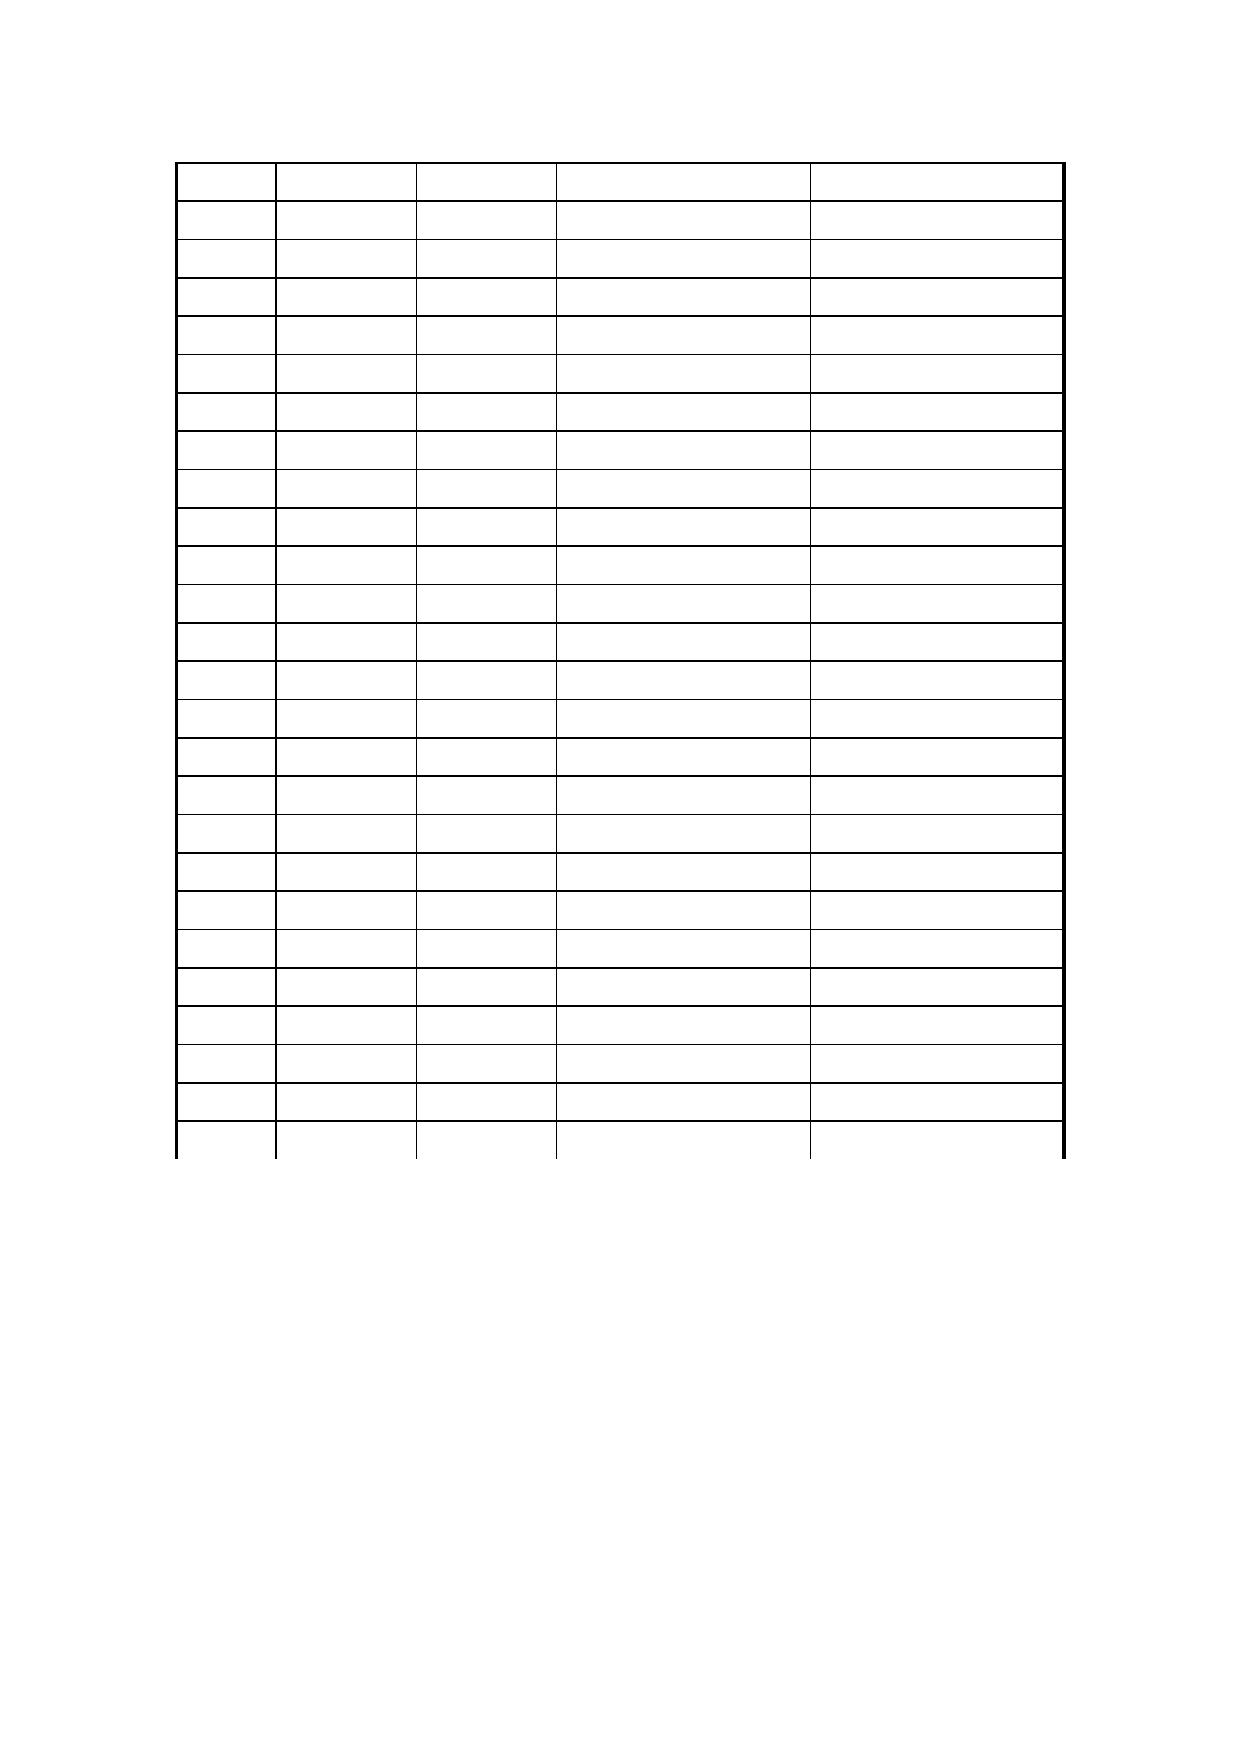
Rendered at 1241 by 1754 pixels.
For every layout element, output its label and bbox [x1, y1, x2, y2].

table_cell [811, 317, 1062, 354]
table_cell [178, 1007, 275, 1044]
table_cell [811, 355, 1062, 392]
table_cell [811, 240, 1062, 277]
table_cell [417, 892, 556, 929]
table_cell [417, 815, 556, 852]
table_cell [811, 1122, 1062, 1159]
table_cell [557, 240, 810, 277]
table_cell [178, 930, 275, 967]
table_cell [178, 394, 275, 430]
table_cell [277, 739, 416, 775]
table_cell [277, 394, 416, 430]
table_cell [557, 470, 810, 507]
table_cell [178, 1084, 275, 1120]
table_cell [557, 432, 810, 469]
table_cell [557, 930, 810, 967]
table_cell [557, 202, 810, 239]
table_cell [178, 662, 275, 699]
table_cell [811, 700, 1062, 737]
table_cell [277, 317, 416, 354]
table_cell [557, 892, 810, 929]
table_cell [811, 164, 1062, 200]
table_cell [811, 777, 1062, 814]
table_cell [417, 509, 556, 545]
table_cell [277, 509, 416, 545]
table_cell [417, 1045, 556, 1082]
table_cell [178, 202, 275, 239]
table_cell [557, 279, 810, 315]
table_cell [557, 854, 810, 890]
table_cell [178, 854, 275, 890]
table_cell [277, 279, 416, 315]
table_cell [277, 1122, 416, 1159]
table_cell [811, 892, 1062, 929]
table_cell [178, 892, 275, 929]
table_cell [417, 394, 556, 430]
table_cell [178, 815, 275, 852]
table_cell [417, 240, 556, 277]
table_cell [417, 700, 556, 737]
table_cell [557, 585, 810, 622]
table_cell [557, 317, 810, 354]
table_cell [417, 470, 556, 507]
table_cell [557, 815, 810, 852]
table_cell [178, 240, 275, 277]
table_cell [557, 355, 810, 392]
table_cell [811, 739, 1062, 775]
table_cell [178, 739, 275, 775]
table_cell [277, 624, 416, 660]
table_cell [811, 1007, 1062, 1044]
table_cell [277, 585, 416, 622]
table_cell [811, 1084, 1062, 1120]
table_cell [277, 202, 416, 239]
table_cell [178, 547, 275, 584]
table_cell [277, 355, 416, 392]
table_cell [417, 279, 556, 315]
table_cell [277, 700, 416, 737]
table_cell [811, 930, 1062, 967]
table_cell [417, 164, 556, 200]
table_cell [178, 1122, 275, 1159]
table_cell [178, 164, 275, 200]
table_cell [811, 547, 1062, 584]
table_cell [811, 202, 1062, 239]
table_cell [557, 394, 810, 430]
table_cell [277, 892, 416, 929]
table_cell [557, 777, 810, 814]
table_cell [811, 854, 1062, 890]
table_cell [557, 509, 810, 545]
table_cell [178, 355, 275, 392]
table_cell [417, 547, 556, 584]
table_cell [557, 1007, 810, 1044]
table_cell [811, 432, 1062, 469]
table_cell [277, 164, 416, 200]
table_cell [178, 585, 275, 622]
table_cell [557, 624, 810, 660]
table_cell [557, 1045, 810, 1082]
table_cell [417, 930, 556, 967]
table_cell [178, 969, 275, 1005]
table_cell [417, 1122, 556, 1159]
table_cell [811, 624, 1062, 660]
table_cell [417, 317, 556, 354]
table_cell [277, 470, 416, 507]
table_cell [417, 854, 556, 890]
table_cell [417, 1084, 556, 1120]
table_cell [178, 624, 275, 660]
table_cell [557, 739, 810, 775]
table_cell [277, 854, 416, 890]
table_cell [417, 432, 556, 469]
table_cell [417, 202, 556, 239]
table_cell [417, 585, 556, 622]
table_cell [557, 547, 810, 584]
table_cell [557, 164, 810, 200]
table_cell [178, 279, 275, 315]
table_cell [811, 279, 1062, 315]
table_cell [178, 700, 275, 737]
table_cell [277, 432, 416, 469]
table_cell [277, 969, 416, 1005]
table_cell [178, 432, 275, 469]
table_cell [811, 509, 1062, 545]
table_cell [417, 739, 556, 775]
table_cell [178, 1045, 275, 1082]
table_cell [417, 624, 556, 660]
table_cell [277, 1084, 416, 1120]
table_cell [277, 240, 416, 277]
table_cell [178, 317, 275, 354]
table_cell [811, 815, 1062, 852]
table_cell [811, 969, 1062, 1005]
table_cell [557, 1122, 810, 1159]
table_cell [417, 662, 556, 699]
table_cell [277, 1007, 416, 1044]
table_cell [277, 930, 416, 967]
table_cell [557, 700, 810, 737]
table_cell [277, 777, 416, 814]
table_cell [277, 547, 416, 584]
table_cell [277, 662, 416, 699]
table_cell [417, 355, 556, 392]
table_cell [277, 1045, 416, 1082]
table_cell [811, 585, 1062, 622]
table_cell [557, 969, 810, 1005]
table_cell [178, 509, 275, 545]
table_cell [557, 662, 810, 699]
table_cell [178, 470, 275, 507]
table_cell [417, 969, 556, 1005]
table_cell [811, 394, 1062, 430]
table_cell [811, 470, 1062, 507]
table_cell [811, 1045, 1062, 1082]
table_cell [557, 1084, 810, 1120]
table_cell [277, 815, 416, 852]
table_cell [417, 777, 556, 814]
table_cell [178, 777, 275, 814]
table_cell [811, 662, 1062, 699]
table_cell [417, 1007, 556, 1044]
